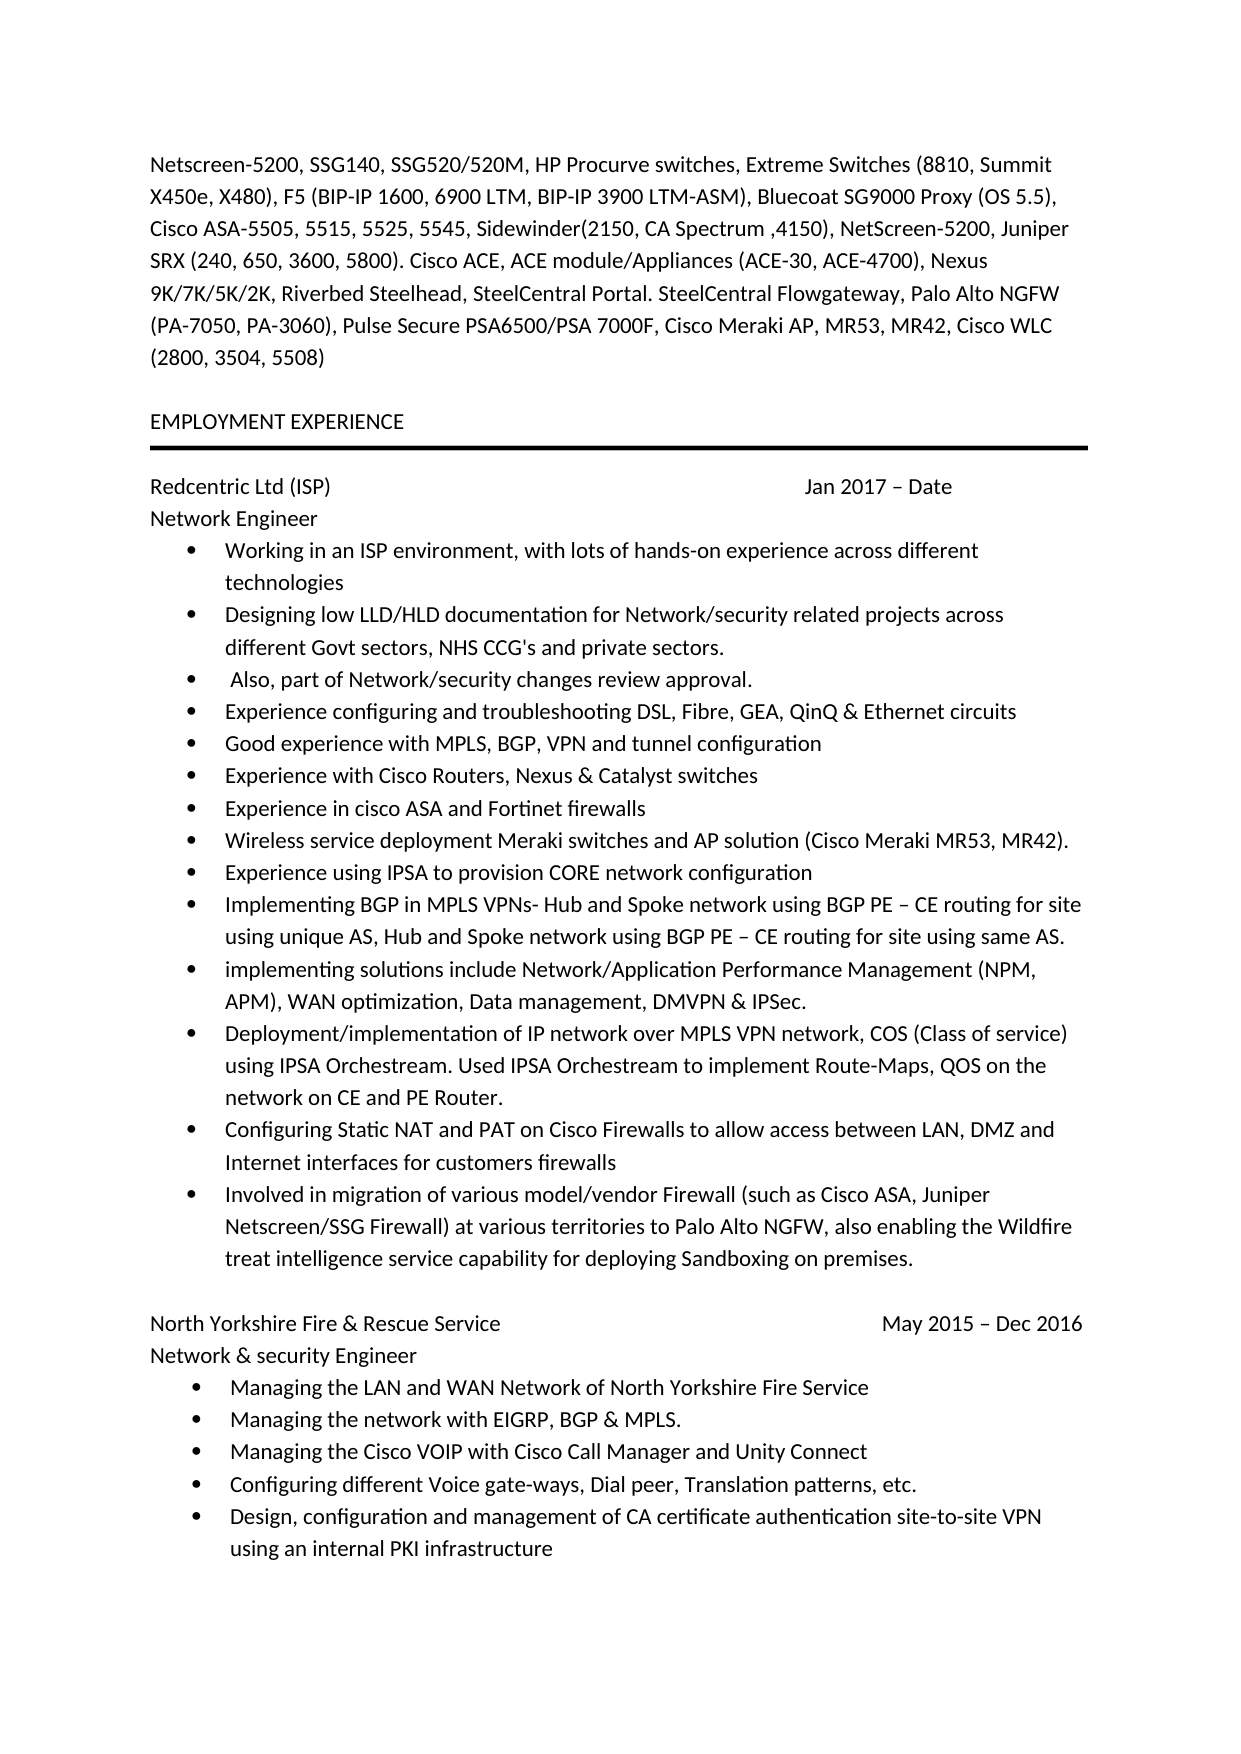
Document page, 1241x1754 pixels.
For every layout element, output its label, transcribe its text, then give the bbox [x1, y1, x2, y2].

list Designing low LLD/HLD documentation for Network/security related projects across different Govt sectors, NHS CCG's and private sectors. [187, 601, 1090, 661]
list Also, part of Network/security changes review approval. [187, 665, 1090, 693]
list Involved in migration of various model/vendor Firewall (such as Cisco ASA, Juniper Netscreen/SSG Firewall) at various territories to Palo Alto NGFW, also enabling the Wildfire treat intelligence service capability for deploying Sandboxing on premises. [187, 1180, 1090, 1272]
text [150, 150, 1090, 371]
list Design, configuration and management of CA certificate authentication site-to-site VPN using an internal PKI infrastructure [192, 1502, 1090, 1562]
text Redcentric Ltd (ISP) Jan 2017 – Date [150, 472, 1090, 500]
list Experience with Cisco Routers, Nexus & Catalyst switches [187, 762, 1090, 789]
picture [150, 439, 1088, 456]
list Wireless service deployment Meraki switches and AP solution (Cisco Meraki MR53, MR42). [187, 826, 1090, 854]
list Working in an ISP environment, with lots of hands-on experience across different technologies [187, 536, 1090, 596]
list implementing solutions include Network/Application Performance Management (NPM, APM), WAN optimization, Data management, DMVPN & IPSec. [187, 955, 1090, 1015]
text North Yorkshire Fire & Rescue Service May 2015 – Dec 2016 [150, 1309, 1090, 1337]
list Configuring different Voice gate-ways, Dial peer, Translation patterns, etc. [192, 1470, 1090, 1498]
list Deployment/implementation of IP network over MPLS VPN network, COS (Class of service) using IPSA Orchestream. Used IPSA Orchestream to implement Route-Maps, QOS on the network on CE and PE Router. [187, 1019, 1090, 1111]
list Managing the LAN and WAN Network of North Yorkshire Fire Service [192, 1373, 1090, 1401]
text EMPLOYMENT EXPERIENCE [150, 407, 1090, 436]
text Network & security Engineer [150, 1341, 1090, 1369]
list Experience configuring and troubleshooting DSL, Fibre, GEA, QinQ & Ethernet circuits [187, 697, 1090, 725]
list Experience using IPSA to provision CORE network configuration [187, 858, 1090, 886]
list Experience in cisco ASA and Fortinet firewalls [187, 794, 1090, 822]
list Configuring Static NAT and PAT on Cisco Firewalls to allow access between LAN, DMZ and Internet interfaces for customers firewalls [187, 1116, 1090, 1176]
list Managing the network with EIGRP, BGP & MPLS. [192, 1405, 1090, 1433]
list Good experience with MPLS, BGP, VPN and tunnel configuration [187, 729, 1090, 757]
text Network Engineer [150, 504, 1090, 532]
list Implementing BGP in MPLS VPNs- Hub and Spoke network using BGP PE – CE routing for site using unique AS, Hub and Spoke network using BGP PE – CE routing for site using same AS. [187, 890, 1090, 951]
list Managing the Cisco VOIP with Cisco Call Manager and Unity Connect [192, 1437, 1090, 1466]
